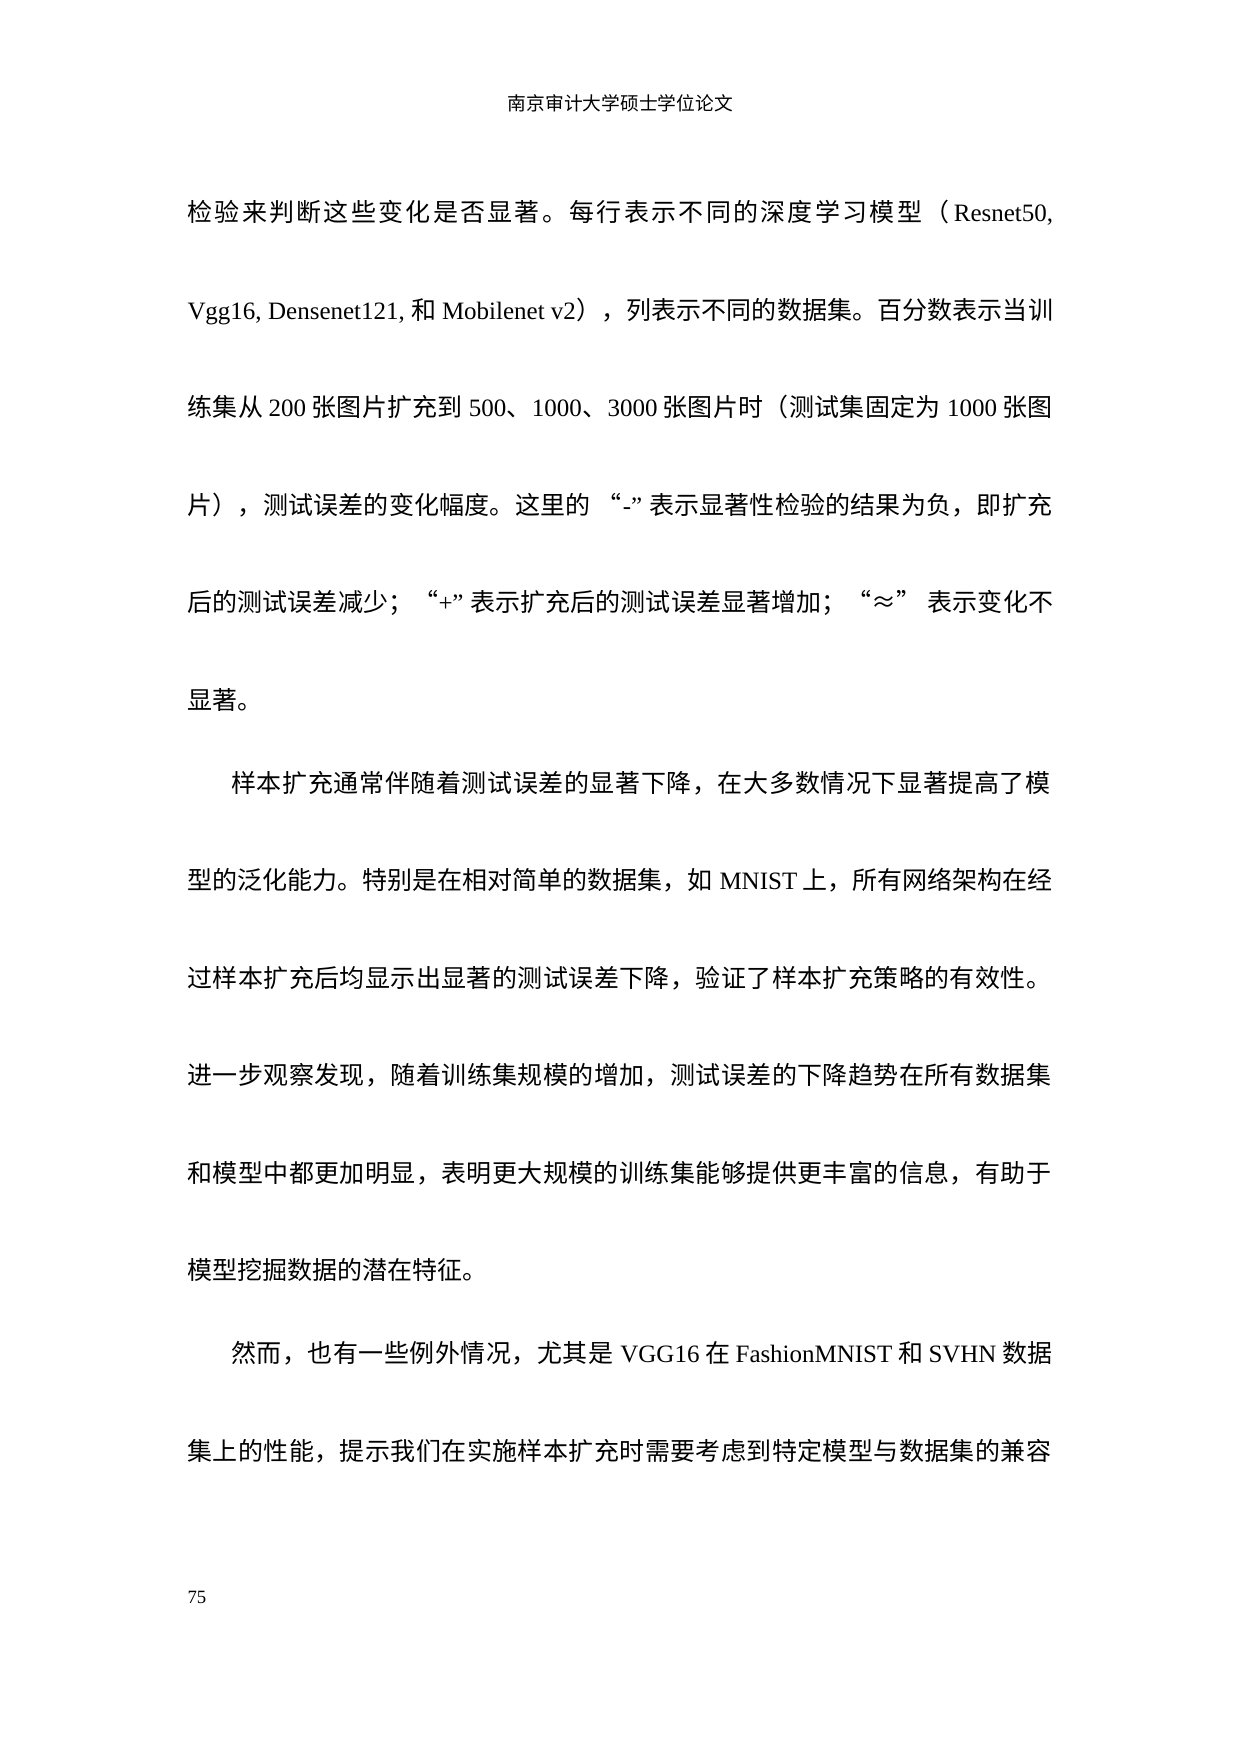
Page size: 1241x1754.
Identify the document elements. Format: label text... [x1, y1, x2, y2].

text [187, 178, 1053, 731]
text 样本扩充通常伴随着测试误差的显著下降，在大多数情况下显著提高了模型的泛化能力。特别是在相对简单的数据集，如MNIST上，所有网络架构在经过样本扩充后均显示出显著的测试误差下降，验证了样本扩充策略的有效性。进一步观察发现，随着训练集规模的增加，测试误差的下降趋势在所有数据集和模型中都更加明显，表明更大规模的训练集能够提供更丰富的信息，有助于模型挖掘数据的潜在特征。 [187, 749, 1053, 1301]
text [187, 1319, 1053, 1482]
